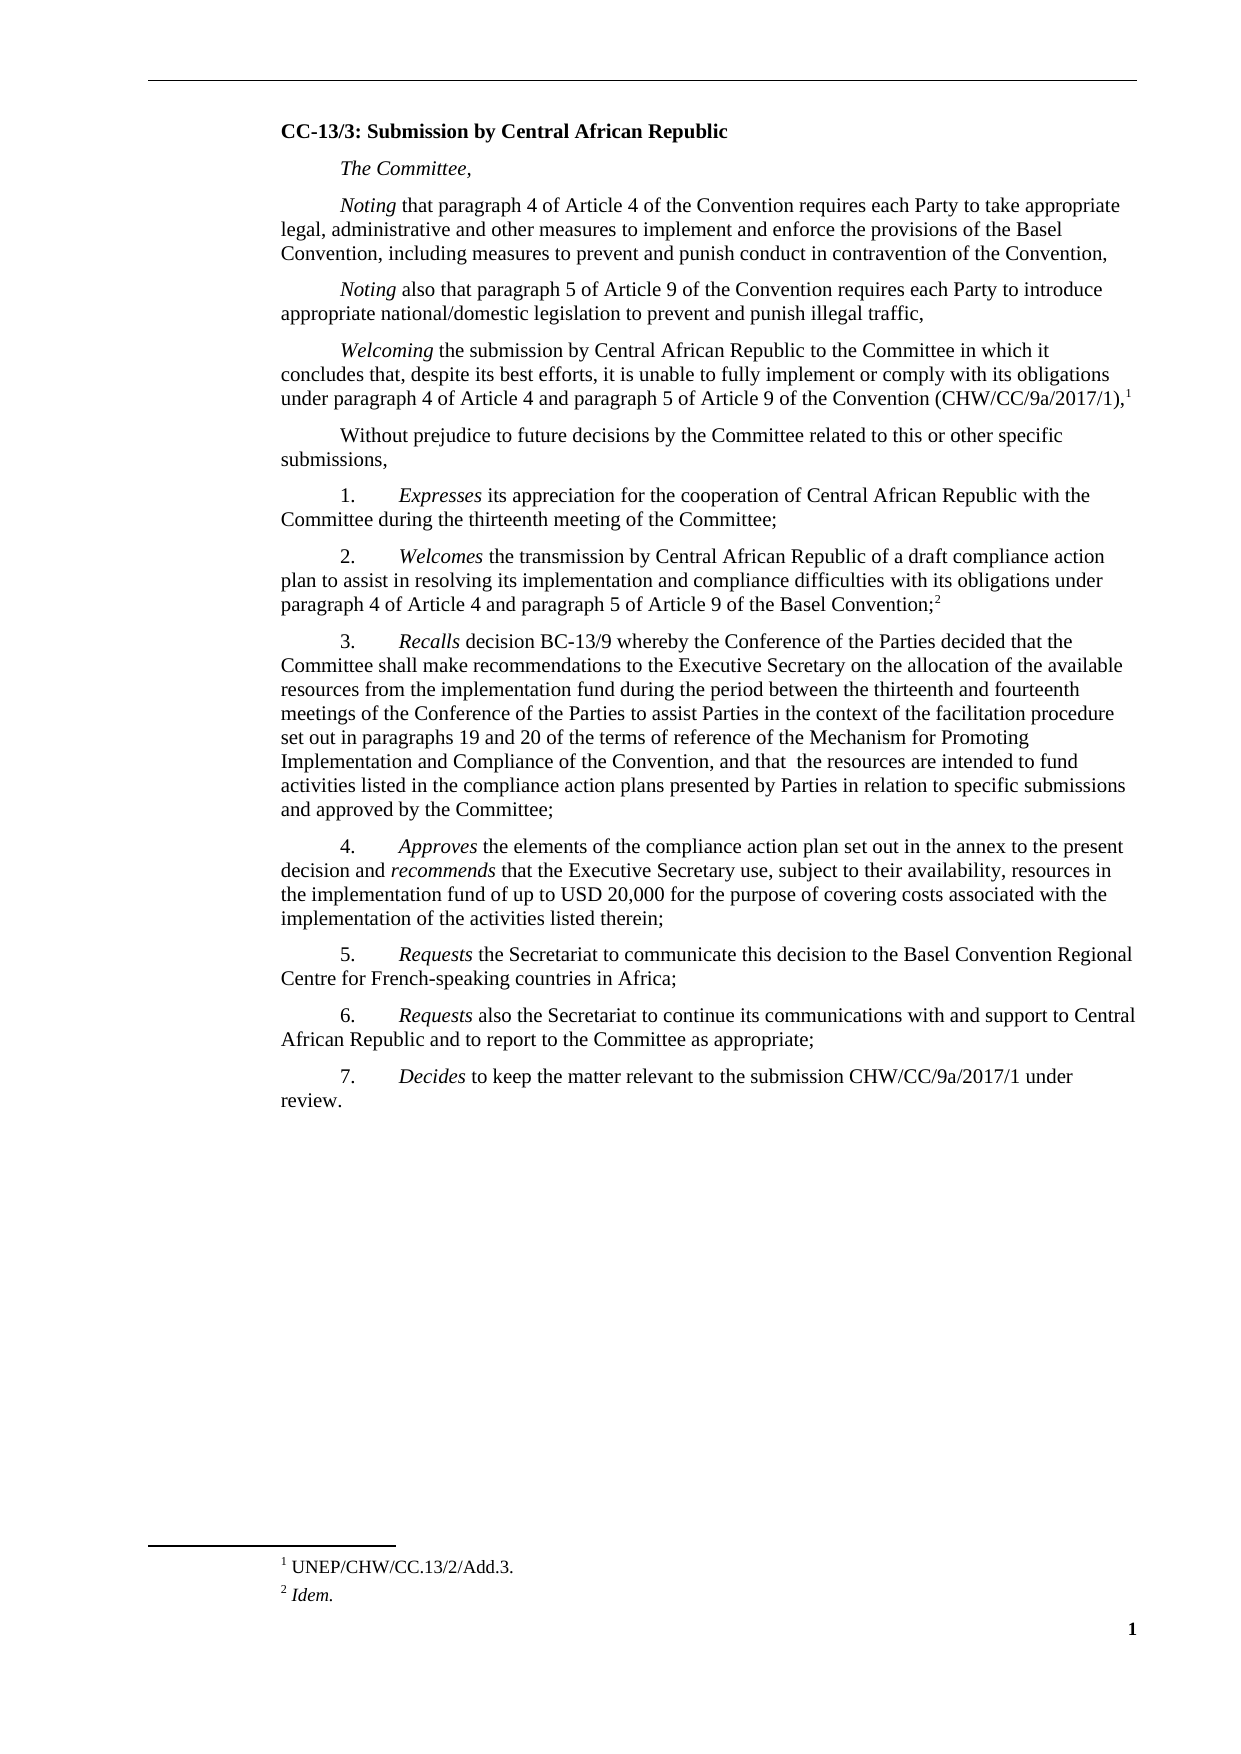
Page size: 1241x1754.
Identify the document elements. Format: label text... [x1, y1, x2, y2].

list Decides to keep the matter relevant to the submission CHW/CC/9a/2017/1 under review. [281, 1063, 1137, 1112]
text Noting also that paragraph 5 of Article 9 of the Convention requires each Party to introduce appropriate national/domestic legislation to prevent and punish illegal traffic, [281, 277, 1137, 325]
text CC-13/3: Submission by Central African Republic [281, 119, 1137, 143]
list Expresses its appreciation for the cooperation of Central African Republic with the Committee during the thirteenth meeting of the Committee; [281, 483, 1137, 531]
list Approves the elements of the compliance action plan set out in the annex to the present decision and recommends that the Executive Secretary use, subject to their availability, resources in the implementation fund of up to USD 20,000 for the purpose of covering costs associated with the implementation of the activities listed therein; [281, 833, 1137, 930]
text The Committee, [281, 156, 1137, 180]
text Noting that paragraph 4 of Article 4 of the Convention requires each Party to take appropriate legal, administrative and other measures to implement and enforce the provisions of the Basel Convention, including measures to prevent and punish conduct in contravention of the Convention, [281, 193, 1137, 265]
list Requests the Secretariat to communicate this decision to the Basel Convention Regional Centre for French-speaking countries in Africa; [281, 942, 1137, 990]
text Welcoming the submission by Central African Republic to the Committee in which it concludes that, despite its best efforts, it is unable to fully implement or comply with its obligations under paragraph 4 of Article 4 and paragraph 5 of Article 9 of the Convention (CHW/CC/9a/2017/1), [281, 338, 1137, 410]
list Welcomes the transmission by Central African Republic of a draft compliance action plan to assist in resolving its implementation and compliance difficulties with its obligations under paragraph 4 of Article 4 and paragraph 5 of Article 9 of the Basel Convention; [281, 544, 1137, 616]
text Without prejudice to future decisions by the Committee related to this or other specific submissions, [281, 423, 1137, 471]
list Recalls decision BC-13/9 whereby the Conference of the Parties decided that the Committee shall make recommendations to the Executive Secretary on the allocation of the available resources from the implementation fund during the period between the thirteenth and fourteenth meetings of the Conference of the Parties to assist Parties in the context of the facilitation procedure set out in paragraphs 19 and 20 of the terms of reference of the Mechanism for Promoting Implementation and Compliance of the Convention, and that the resources are intended to fund activities listed in the compliance action plans presented by Parties in relation to specific submissions and approved by the Committee; [281, 628, 1137, 821]
list Requests also the Secretariat to continue its communications with and support to Central African Republic and to report to the Committee as appropriate; [281, 1003, 1137, 1051]
